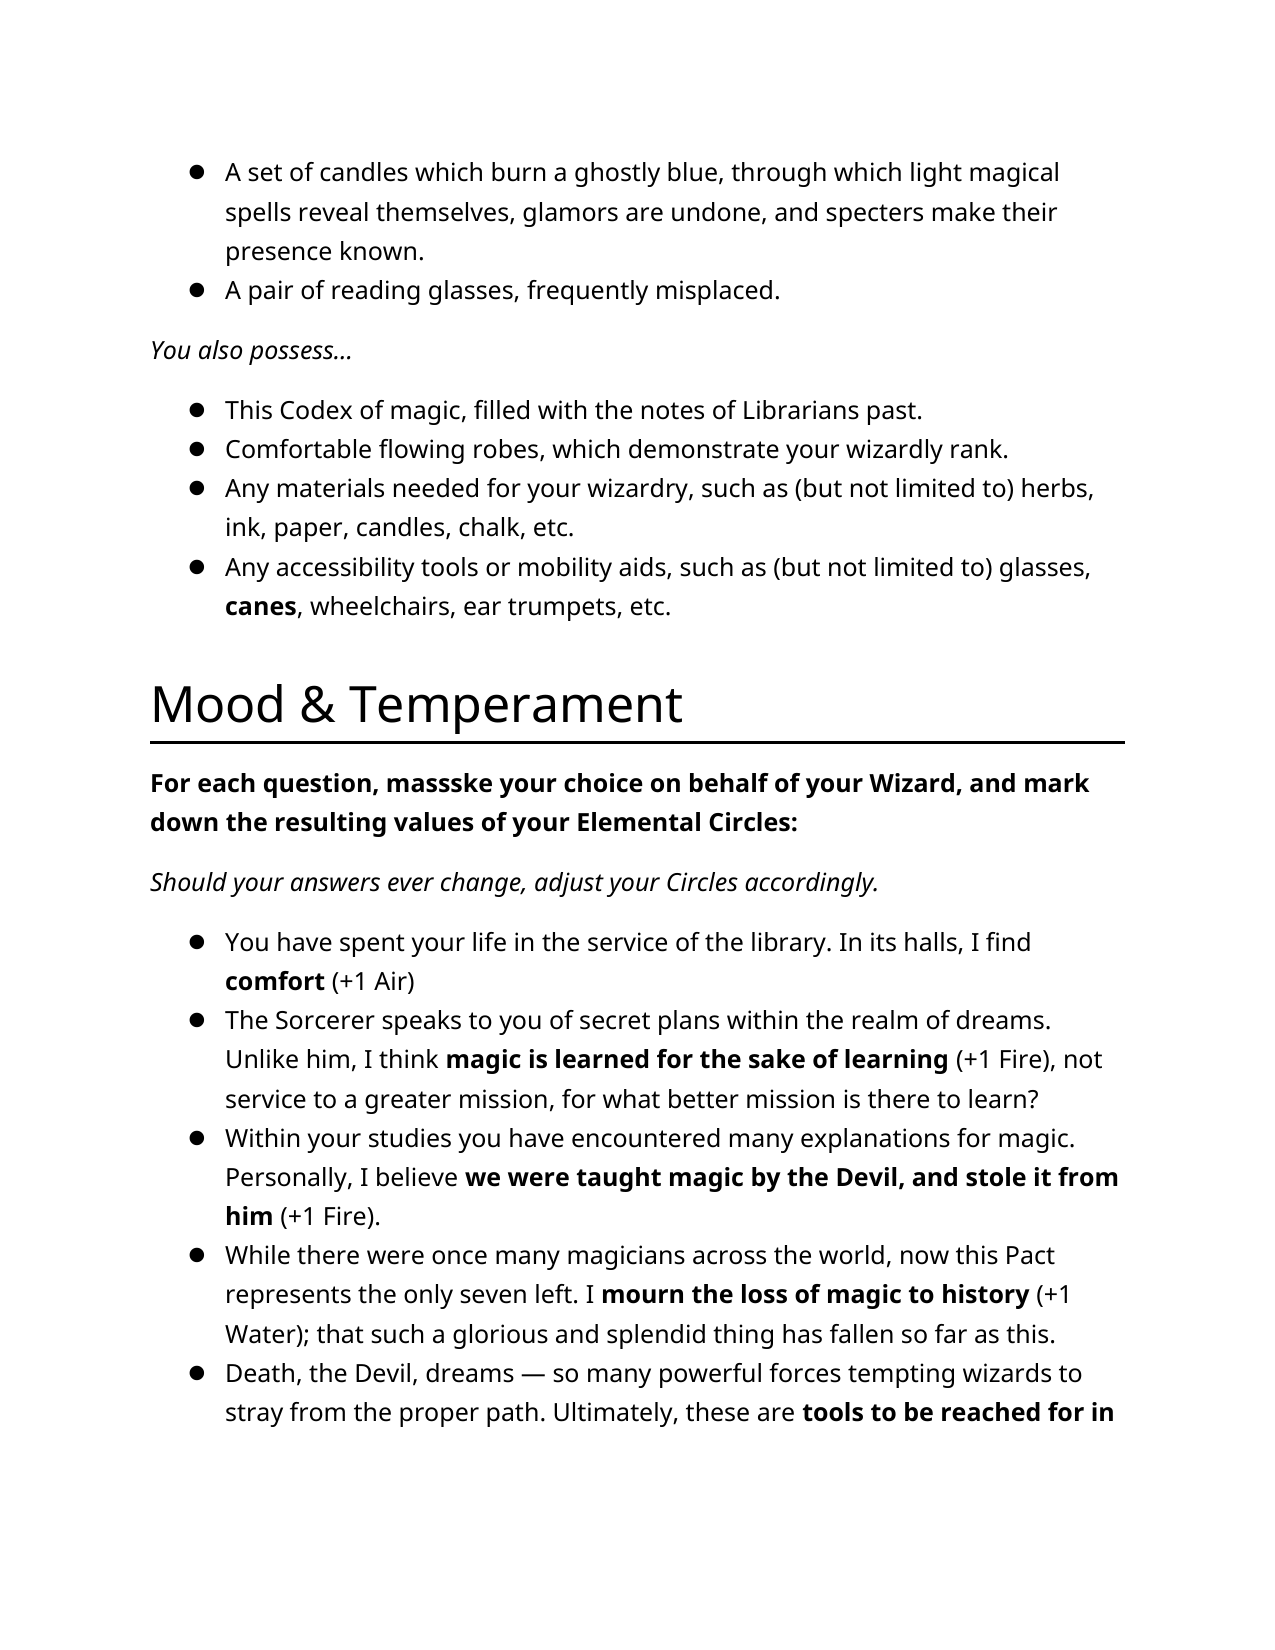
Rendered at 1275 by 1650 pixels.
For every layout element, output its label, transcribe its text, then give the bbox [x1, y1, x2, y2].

list You have spent your life in the service of the library. In its halls, I find comfort (+1 Air) [187, 924, 1125, 998]
list Comfortable flowing robes, which demonstrate your wizardly rank. [187, 432, 1125, 466]
subtitle Mood & Temperament [150, 669, 1125, 741]
list A set of candles which burn a ghostly blue, through which light magical spells reveal themselves, glamors are undone, and specters make their presence known. [187, 155, 1125, 267]
list Within your studies you have encountered many explanations for magic. Personally, I believe we were taught magic by the Devil, and stole it from him (+1 Fire). [187, 1120, 1125, 1233]
list Any materials needed for your wizardry, such as (but not limited to) herbs, ink, paper, candles, chalk, etc. [187, 471, 1125, 544]
list This Codex of magic, filled with the notes of Librarians past. [187, 392, 1125, 427]
list Any accessibility tools or mobility aids, such as (but not limited to) glasses, canes, wheelchairs, ear trumpets, etc. [187, 549, 1125, 622]
list While there were once many magicians across the world, now this Pact represents the only seven left. I mourn the loss of magic to history (+1 Water); that such a glorious and splendid thing has fallen so far as this. [187, 1238, 1125, 1350]
text For each question, massske your choice on behalf of your Wizard, and mark down the resulting values of your Elemental Circles: [150, 765, 1125, 839]
text Should your answers ever change, adjust your Circles accordingly. [150, 864, 1125, 899]
text You also possess… [150, 332, 1125, 367]
list The Sorcerer speaks to you of secret plans within the realm of dreams. Unlike him, I think magic is learned for the sake of learning (+1 Fire), not service to a greater mission, for what better mission is there to learn? [187, 1003, 1125, 1115]
list A pair of reading glasses, frequently misplaced. [187, 272, 1125, 307]
